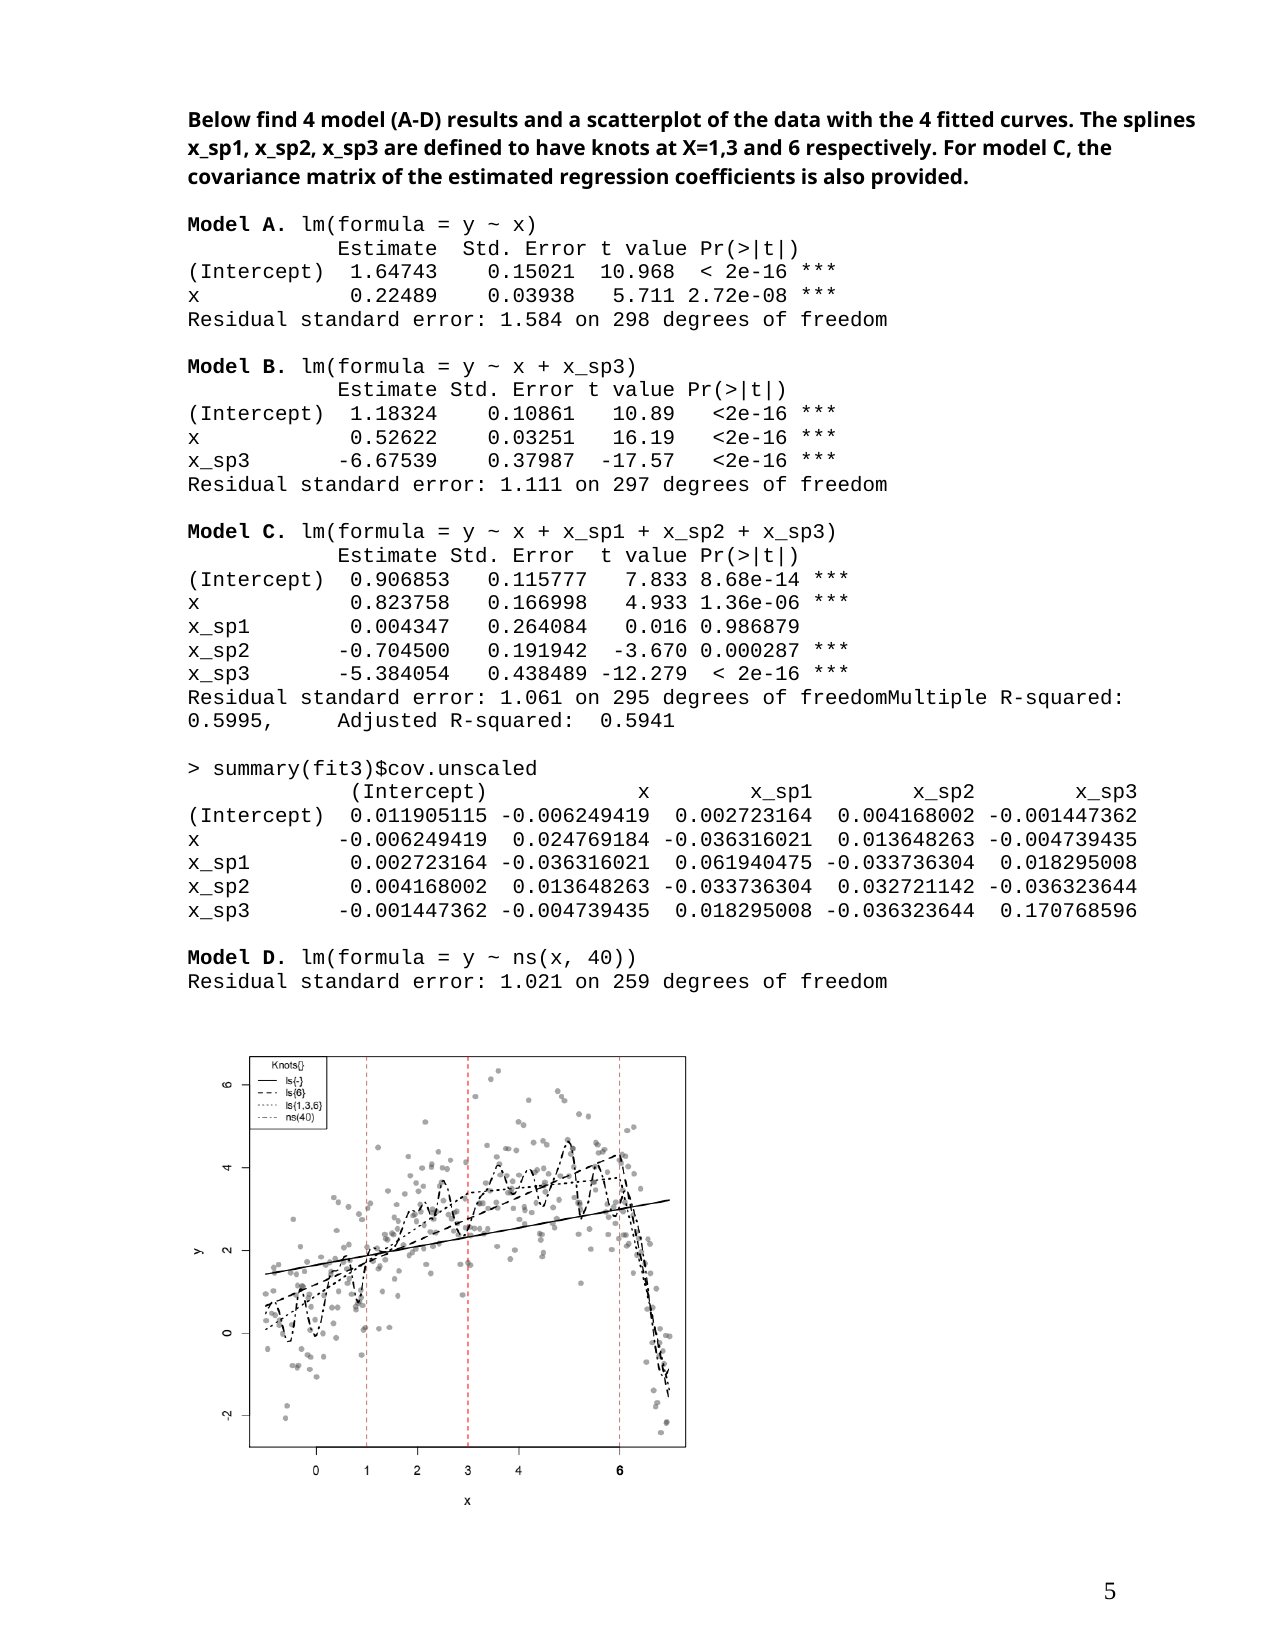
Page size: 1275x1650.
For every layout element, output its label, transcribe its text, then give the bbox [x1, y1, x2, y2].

text x_sp3 -6.67539 0.37987 -17.57 <2e-16 *** [187, 450, 1200, 474]
text x_sp1 0.002723164 -0.036316021 0.061940475 -0.033736304 0.018295008 [187, 852, 1200, 876]
text x_sp3 -5.384054 0.438489 -12.279 < 2e-16 *** [187, 663, 1200, 687]
text (Intercept) 0.011905115 -0.006249419 0.002723164 0.004168002 -0.001447362 [187, 805, 1200, 829]
text x_sp3 -0.001447362 -0.004739435 0.018295008 -0.036323644 0.170768596 [187, 900, 1200, 923]
text Model D. lm(formula = y ~ ns(x, 40)) [187, 947, 1200, 971]
text Estimate Std. Error t value Pr(>|t|) [187, 379, 1200, 403]
text Residual standard error: 1.061 on 295 degrees of freedomMultiple R-squared: 0.5995, Adjusted R-squared: 0.5941 [187, 687, 1200, 734]
text Model B. lm(formula = y ~ x + x_sp3) [187, 356, 1200, 379]
text x 0.52622 0.03251 16.19 <2e-16 *** [187, 427, 1200, 450]
text x_sp2 -0.704500 0.191942 -3.670 0.000287 *** [187, 639, 1200, 663]
text Residual standard error: 1.111 on 297 degrees of freedom [187, 474, 1200, 498]
text x 0.823758 0.166998 4.933 1.36e-06 *** [187, 592, 1200, 616]
text x -0.006249419 0.024769184 -0.036316021 0.013648263 -0.004739435 [187, 829, 1200, 852]
text > summary(fit3)$cov.unscaled [187, 758, 1200, 781]
text x 0.22489 0.03938 5.711 2.72e-08 *** [187, 285, 1200, 308]
text Model C. lm(formula = y ~ x + x_sp1 + x_sp2 + x_sp3) [187, 521, 1200, 545]
text Below find 4 model (A-D) results and a scatterplot of the data with the 4 fitted curves. The splines x_sp1, x_sp2, x_sp3 are defined to have knots at X=1,3 and 6 respectively. For model C, the covariance matrix of the estimated regression coefficients is also provided. [187, 105, 1200, 190]
text Model A. lm(formula = y ~ x) [187, 214, 1200, 238]
text (Intercept) 0.906853 0.115777 7.833 8.68e-14 *** [187, 569, 1200, 592]
text (Intercept) 1.64743 0.15021 10.968 < 2e-16 *** [187, 261, 1200, 285]
text Residual standard error: 1.584 on 298 degrees of freedom [187, 308, 1200, 332]
text (Intercept) 1.18324 0.10861 10.89 <2e-16 *** [187, 403, 1200, 427]
text Residual standard error: 1.021 on 259 degrees of freedom [187, 971, 1200, 994]
text Estimate Std. Error t value Pr(>|t|) [262, 238, 1200, 261]
text x_sp2 0.004168002 0.013648263 -0.033736304 0.032721142 -0.036323644 [187, 876, 1200, 900]
text Estimate Std. Error t value Pr(>|t|) [262, 545, 1200, 569]
text x_sp1 0.004347 0.264084 0.016 0.986879 [187, 616, 1200, 639]
text (Intercept) x x_sp1 x_sp2 x_sp3 [187, 781, 1200, 805]
